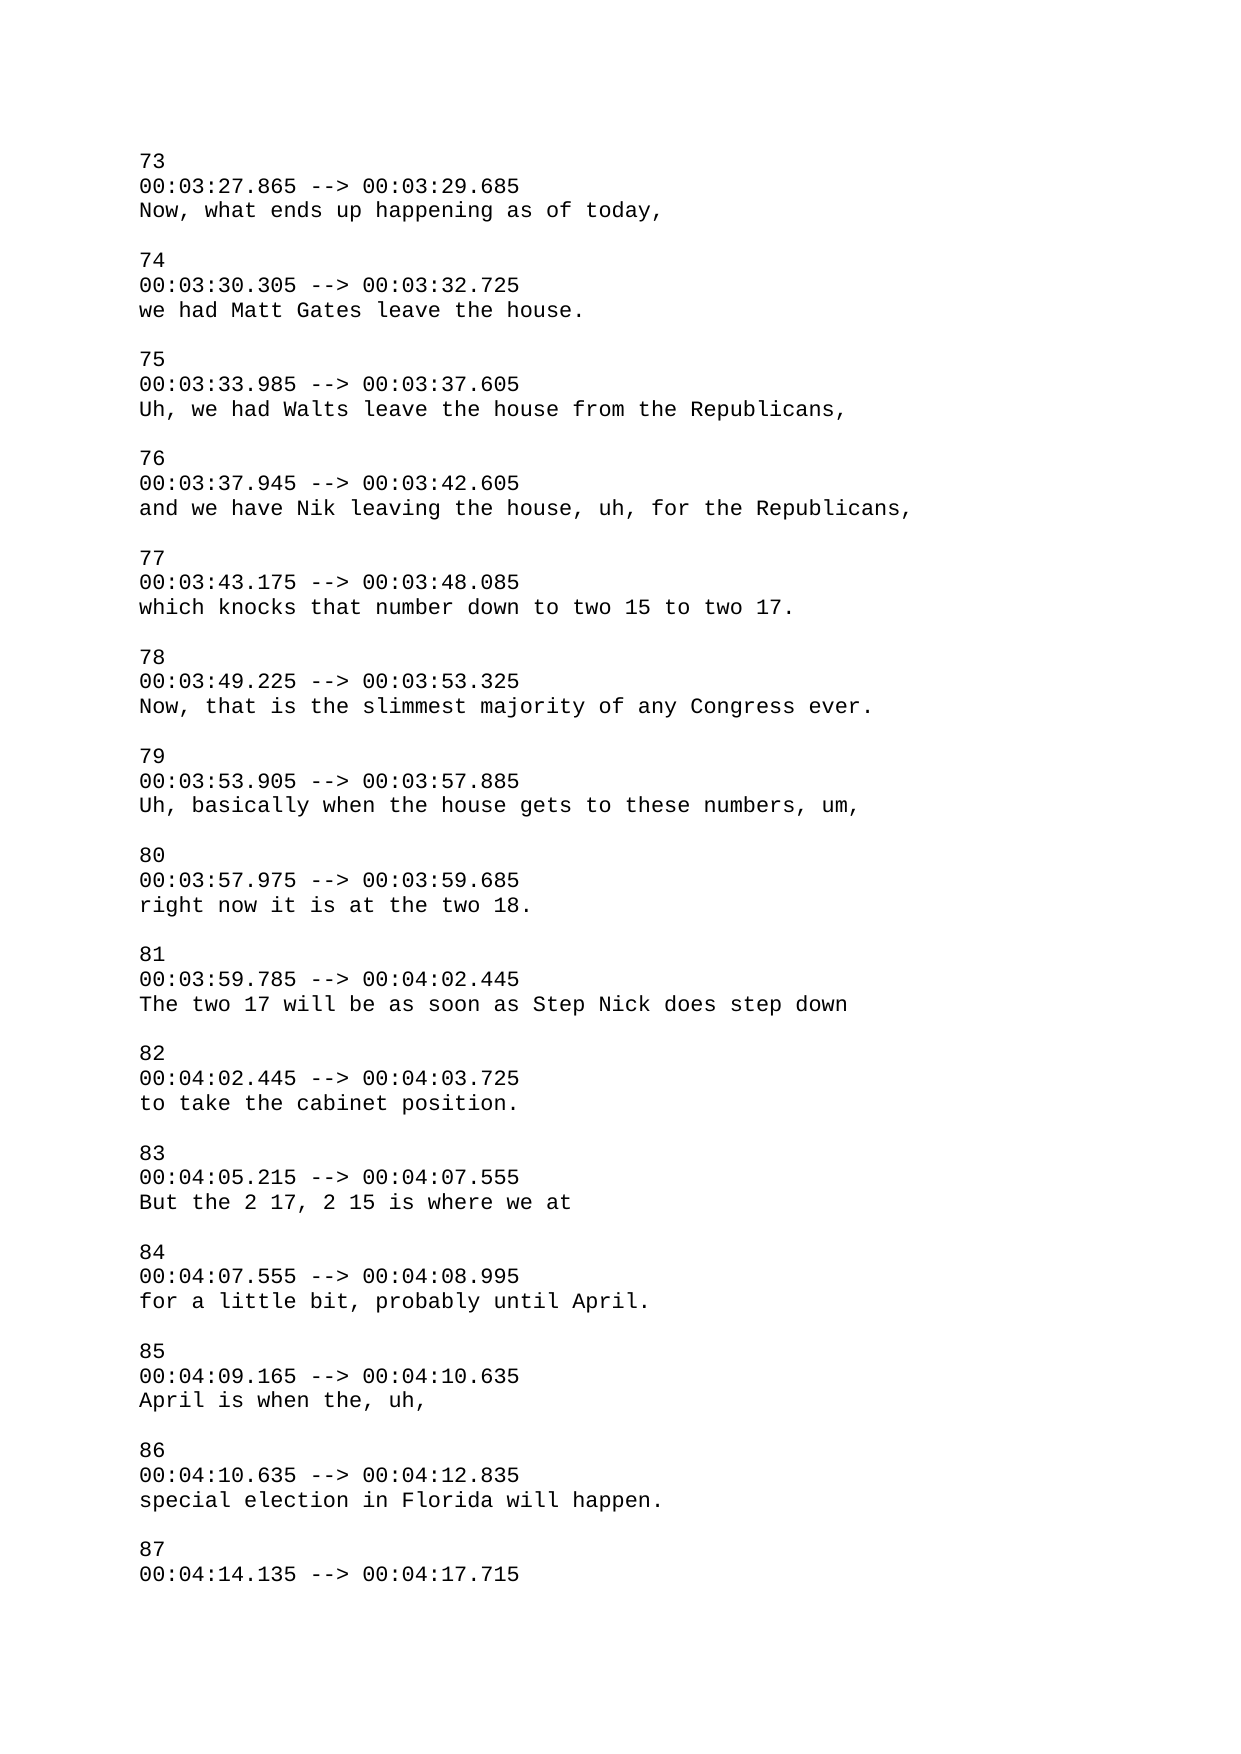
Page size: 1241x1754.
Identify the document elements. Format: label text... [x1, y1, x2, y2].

text 00:04:07.555 --> 00:04:08.995 [139, 1266, 1101, 1290]
text and we have Nik leaving the house, uh, for the Republicans, [139, 497, 1101, 522]
text 00:03:49.225 --> 00:03:53.325 [139, 671, 1101, 695]
text 84 [139, 1241, 1101, 1266]
text Now, that is the slimmest majority of any Congress ever. [139, 695, 1101, 720]
text which knocks that number down to two 15 to two 17. [139, 596, 1101, 621]
text 00:04:10.635 --> 00:04:12.835 [139, 1464, 1101, 1489]
text 83 [139, 1142, 1101, 1166]
text 79 [139, 745, 1101, 770]
text 00:03:33.985 --> 00:03:37.605 [139, 373, 1101, 398]
text 80 [139, 844, 1101, 869]
text 74 [139, 249, 1101, 274]
text 82 [139, 1042, 1101, 1067]
text 78 [139, 646, 1101, 671]
text 86 [139, 1439, 1101, 1464]
text 00:04:14.135 --> 00:04:17.715 [139, 1563, 1101, 1588]
text 76 [139, 447, 1101, 472]
text 00:03:57.975 --> 00:03:59.685 [139, 869, 1101, 894]
text 00:03:43.175 --> 00:03:48.085 [139, 571, 1101, 596]
text 00:04:02.445 --> 00:04:03.725 [139, 1067, 1101, 1092]
text to take the cabinet position. [139, 1092, 1101, 1117]
text 77 [139, 547, 1101, 571]
text 00:03:27.865 --> 00:03:29.685 [139, 175, 1101, 199]
text 85 [139, 1340, 1101, 1365]
text we had Matt Gates leave the house. [139, 299, 1101, 323]
text The two 17 will be as soon as Step Nick does step down [139, 993, 1101, 1018]
text 00:03:30.305 --> 00:03:32.725 [139, 274, 1101, 299]
text Uh, basically when the house gets to these numbers, um, [139, 794, 1101, 819]
text Now, what ends up happening as of today, [139, 199, 1101, 224]
text 00:04:09.165 --> 00:04:10.635 [139, 1365, 1101, 1389]
text 75 [139, 348, 1101, 373]
text 00:03:37.945 --> 00:03:42.605 [139, 472, 1101, 497]
text 00:03:59.785 --> 00:04:02.445 [139, 968, 1101, 993]
text But the 2 17, 2 15 is where we at [139, 1191, 1101, 1216]
text 00:03:53.905 --> 00:03:57.885 [139, 770, 1101, 794]
text Uh, we had Walts leave the house from the Republicans, [139, 398, 1101, 423]
text 73 [139, 150, 1101, 175]
text 00:04:05.215 --> 00:04:07.555 [139, 1166, 1101, 1191]
text right now it is at the two 18. [139, 894, 1101, 918]
text 81 [139, 943, 1101, 968]
text for a little bit, probably until April. [139, 1290, 1101, 1315]
text 87 [139, 1538, 1101, 1563]
text special election in Florida will happen. [139, 1489, 1101, 1513]
text April is when the, uh, [139, 1389, 1101, 1414]
